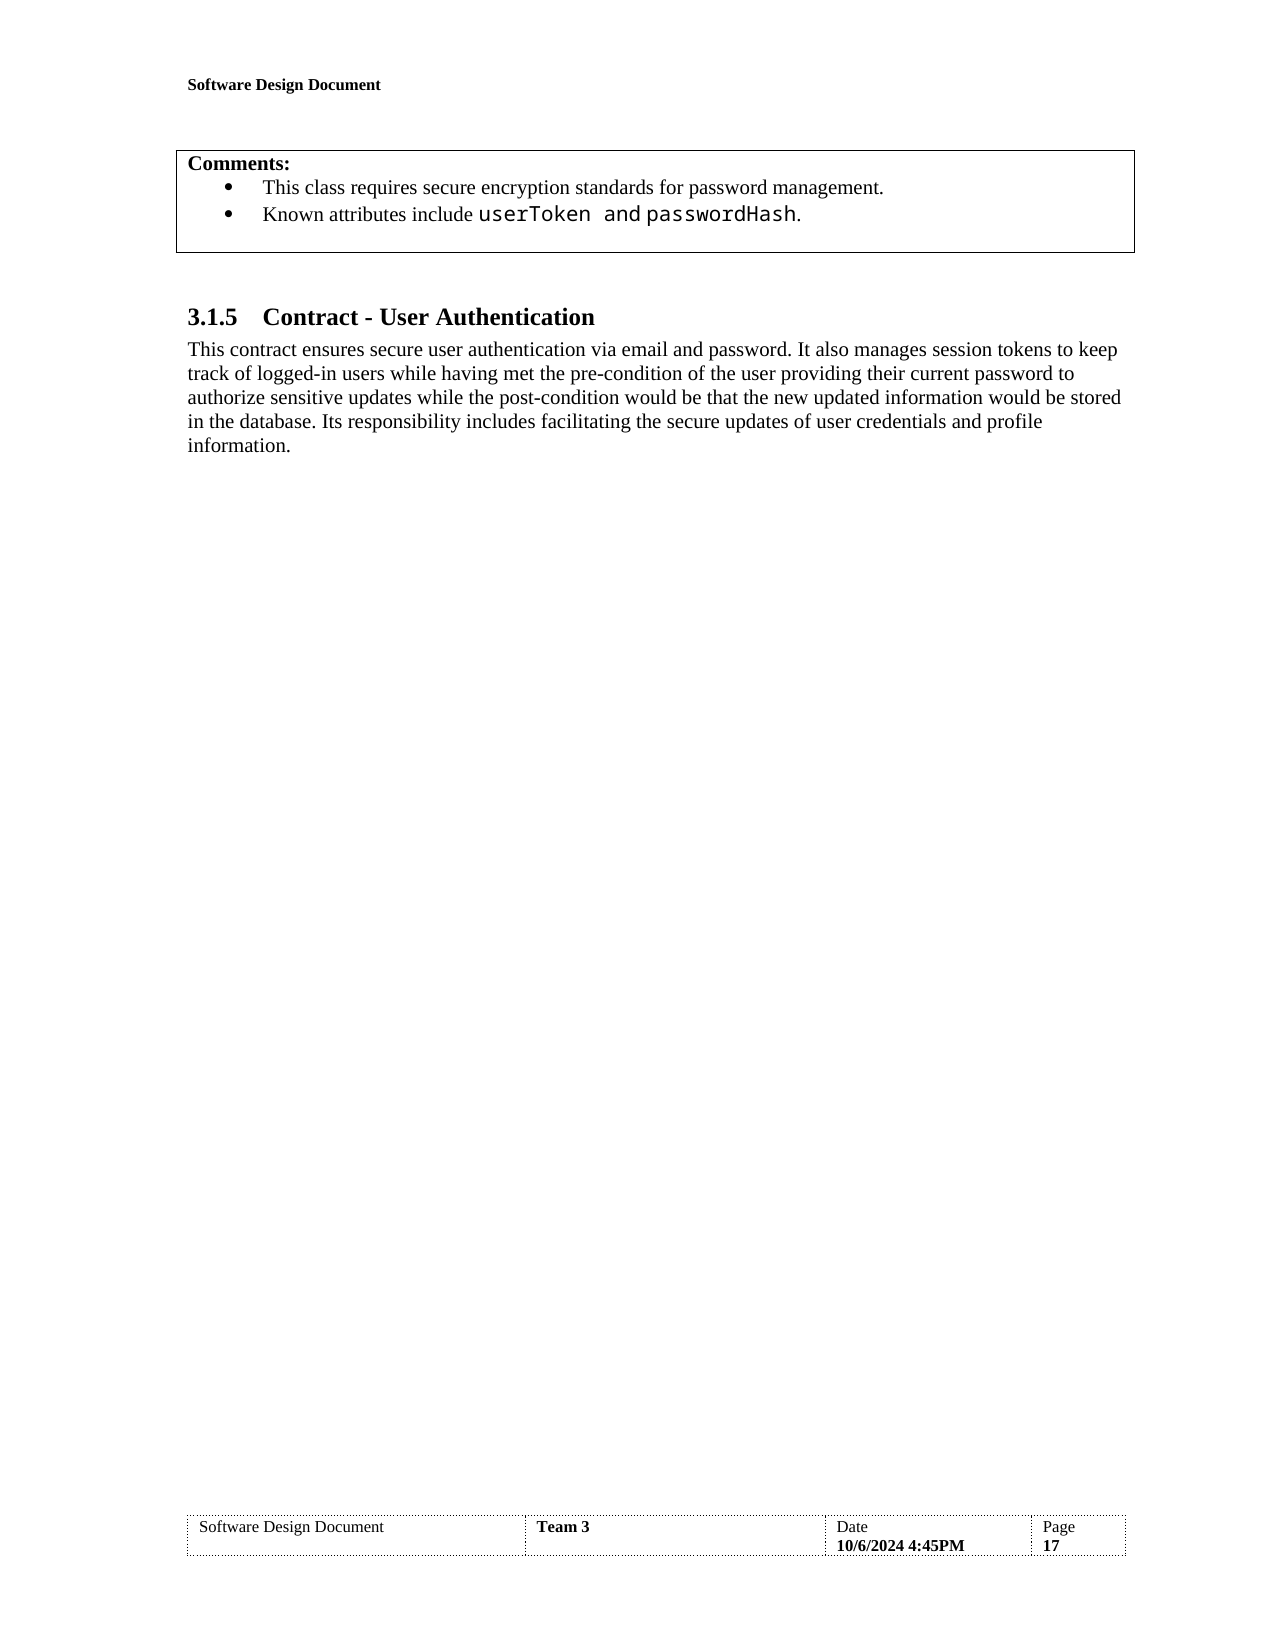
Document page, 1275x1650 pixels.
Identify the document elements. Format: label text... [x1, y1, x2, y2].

text This contract ensures secure user authentication via email and password. It also manages session tokens to keep track of logged-in users while having met the pre-condition of the user providing their current password to authorize sensitive updates while the post-condition would be that the new updated information would be stored in the database. Its responsibility includes facilitating the secure updates of user credentials and profile information. [187, 337, 1125, 457]
table_cell Comments: This class requires secure encryption standards for password management. Known attributes include userToken and passwordHash. [177, 151, 1134, 252]
subtitle Contract - User Authentication [187, 302, 1125, 331]
